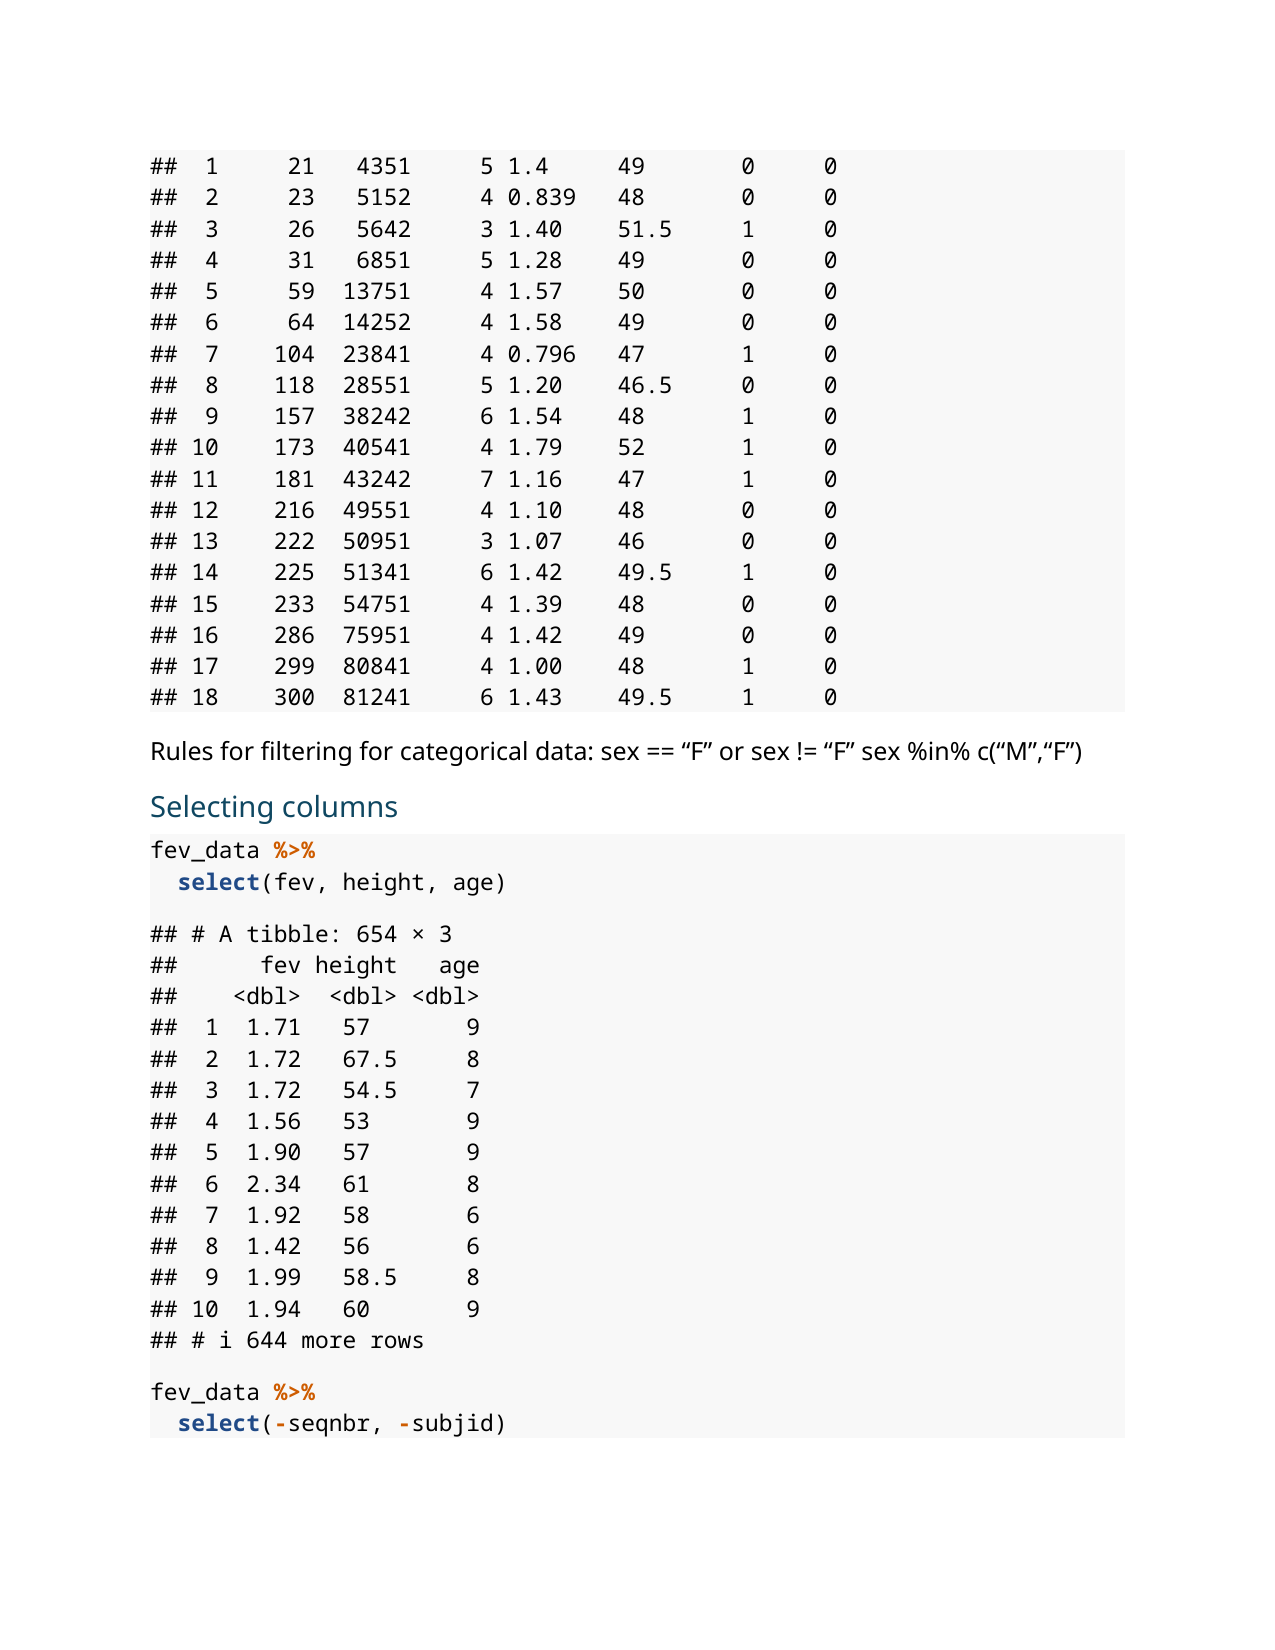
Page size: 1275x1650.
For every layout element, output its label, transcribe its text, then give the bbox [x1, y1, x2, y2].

text Rules for filtering for categorical data: sex == “F” or sex != “F” sex %in% c(“M”,“F”) [150, 733, 1125, 767]
text fev_data %>% select(fev, height, age) [315, 834, 1125, 897]
subtitle Selecting columns [150, 786, 1125, 826]
text ## # A tibble: 654 × 3 ## fev height age ## <dbl> <dbl> <dbl> ## 1 1.71 57 9 ## 2 1.72 67.5 8 ## 3 1.72 54.5 7 ## 4 1.56 53 9 ## 5 1.90 57 9 ## 6 2.34 61 8 ## 7 1.92 58 6 ## 8 1.42 56 6 ## 9 1.99 58.5 8 ## 10 1.94 60 9 ## # ℹ 644 more rows [150, 917, 1125, 1355]
text fev_data %>% select(-seqnbr, -subjid) [315, 1376, 1125, 1438]
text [150, 150, 1125, 712]
